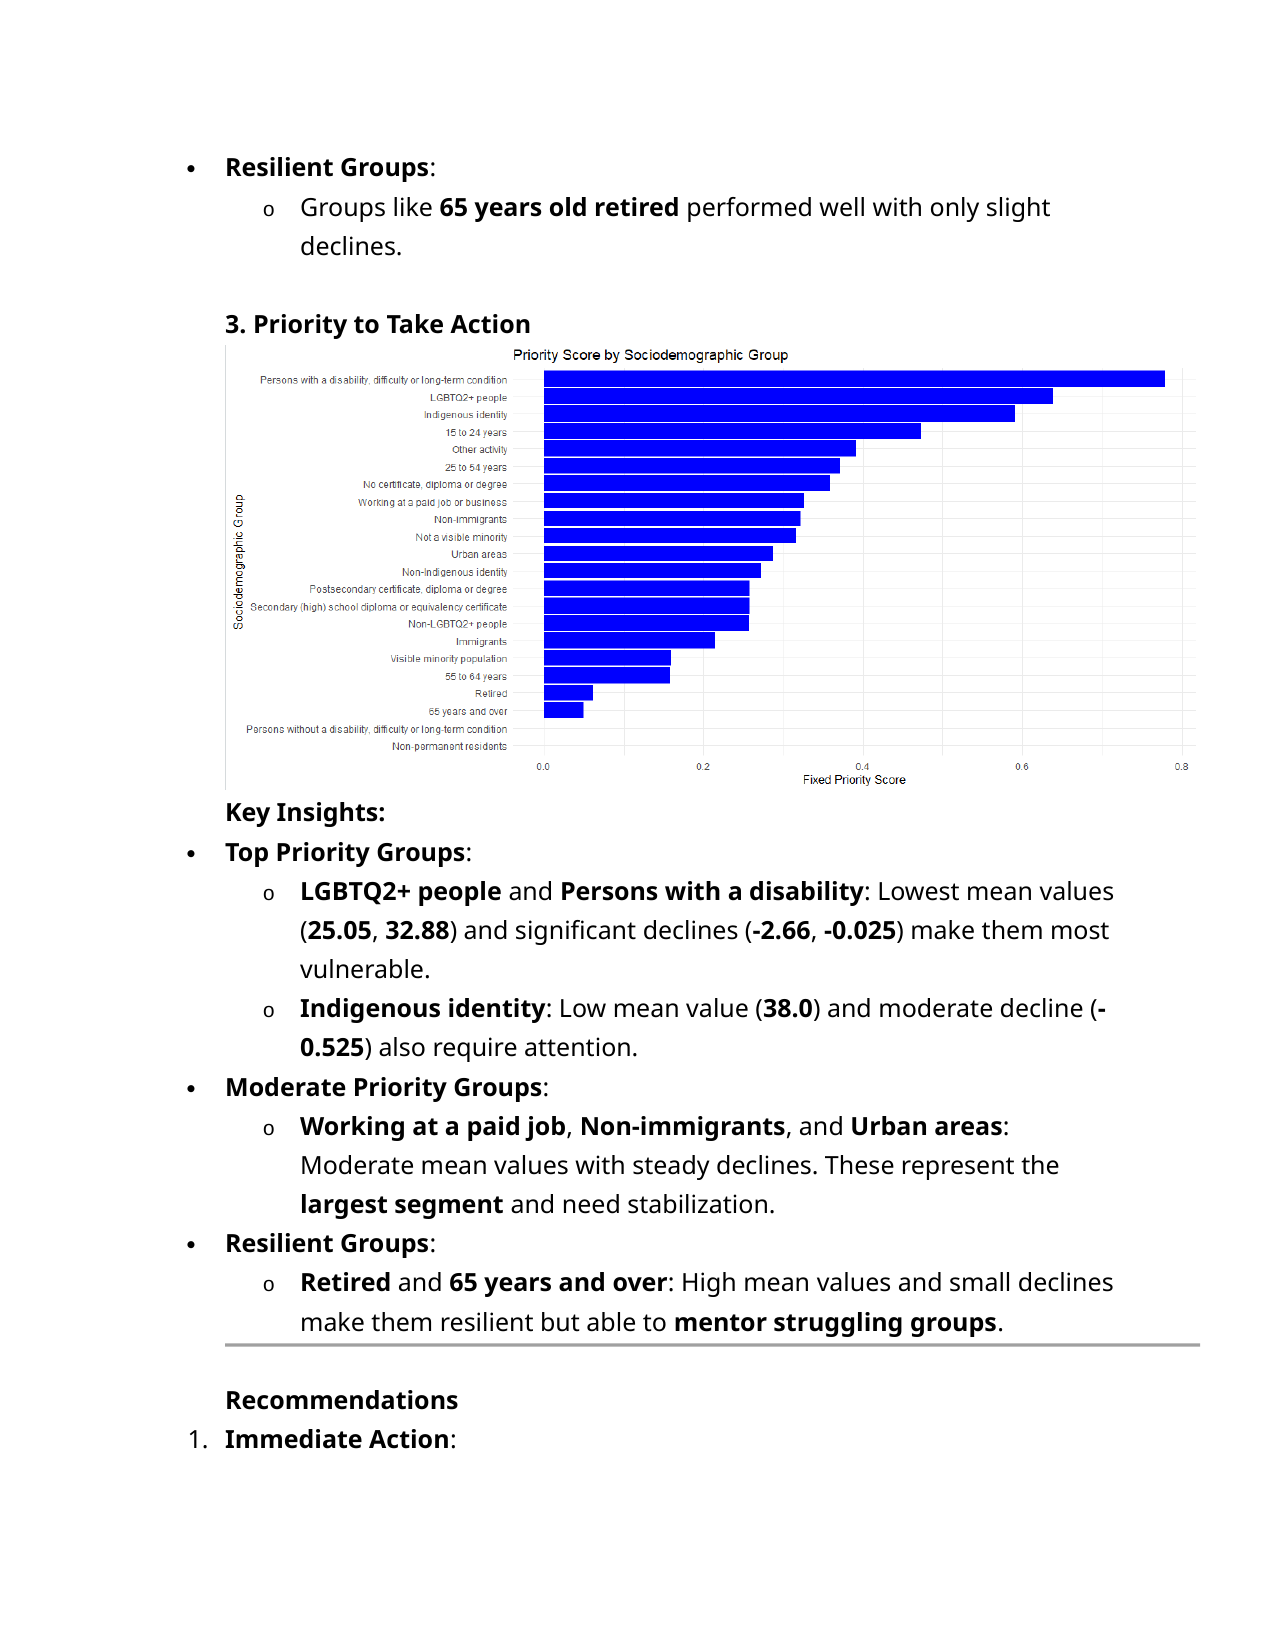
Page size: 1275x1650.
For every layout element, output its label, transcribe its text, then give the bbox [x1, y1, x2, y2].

list Moderate Priority Groups: [187, 1069, 1125, 1103]
list Working at a paid job, Non-immigrants, and Urban areas: Moderate mean values with steady declines. These represent the largest segment and need stabilization. [262, 1108, 1125, 1221]
list Indigenous identity: Low mean value (38.0) and moderate decline (-0.525) also require attention. [262, 991, 1125, 1064]
list Resilient Groups: [187, 1226, 1125, 1260]
list Resilient Groups: [187, 150, 1125, 184]
picture [225, 345, 1200, 790]
list Recommendations [225, 1383, 1125, 1417]
list Retired and 65 years and over: High mean values and small declines make them resilient but able to mentor struggling groups. [262, 1265, 1125, 1338]
list Immediate Action: [187, 1422, 1125, 1456]
list Key Insights: [225, 795, 1125, 829]
list Top Priority Groups: [187, 834, 1125, 868]
list Groups like 65 years old retired performed well with only slight declines. [262, 189, 1125, 262]
list LGBTQ2+ people and Persons with a disability: Lowest mean values (25.05, 32.88) and significant declines (-2.66, -0.025) make them most vulnerable. [262, 873, 1125, 986]
list 3. Priority to Take Action [225, 307, 1125, 341]
